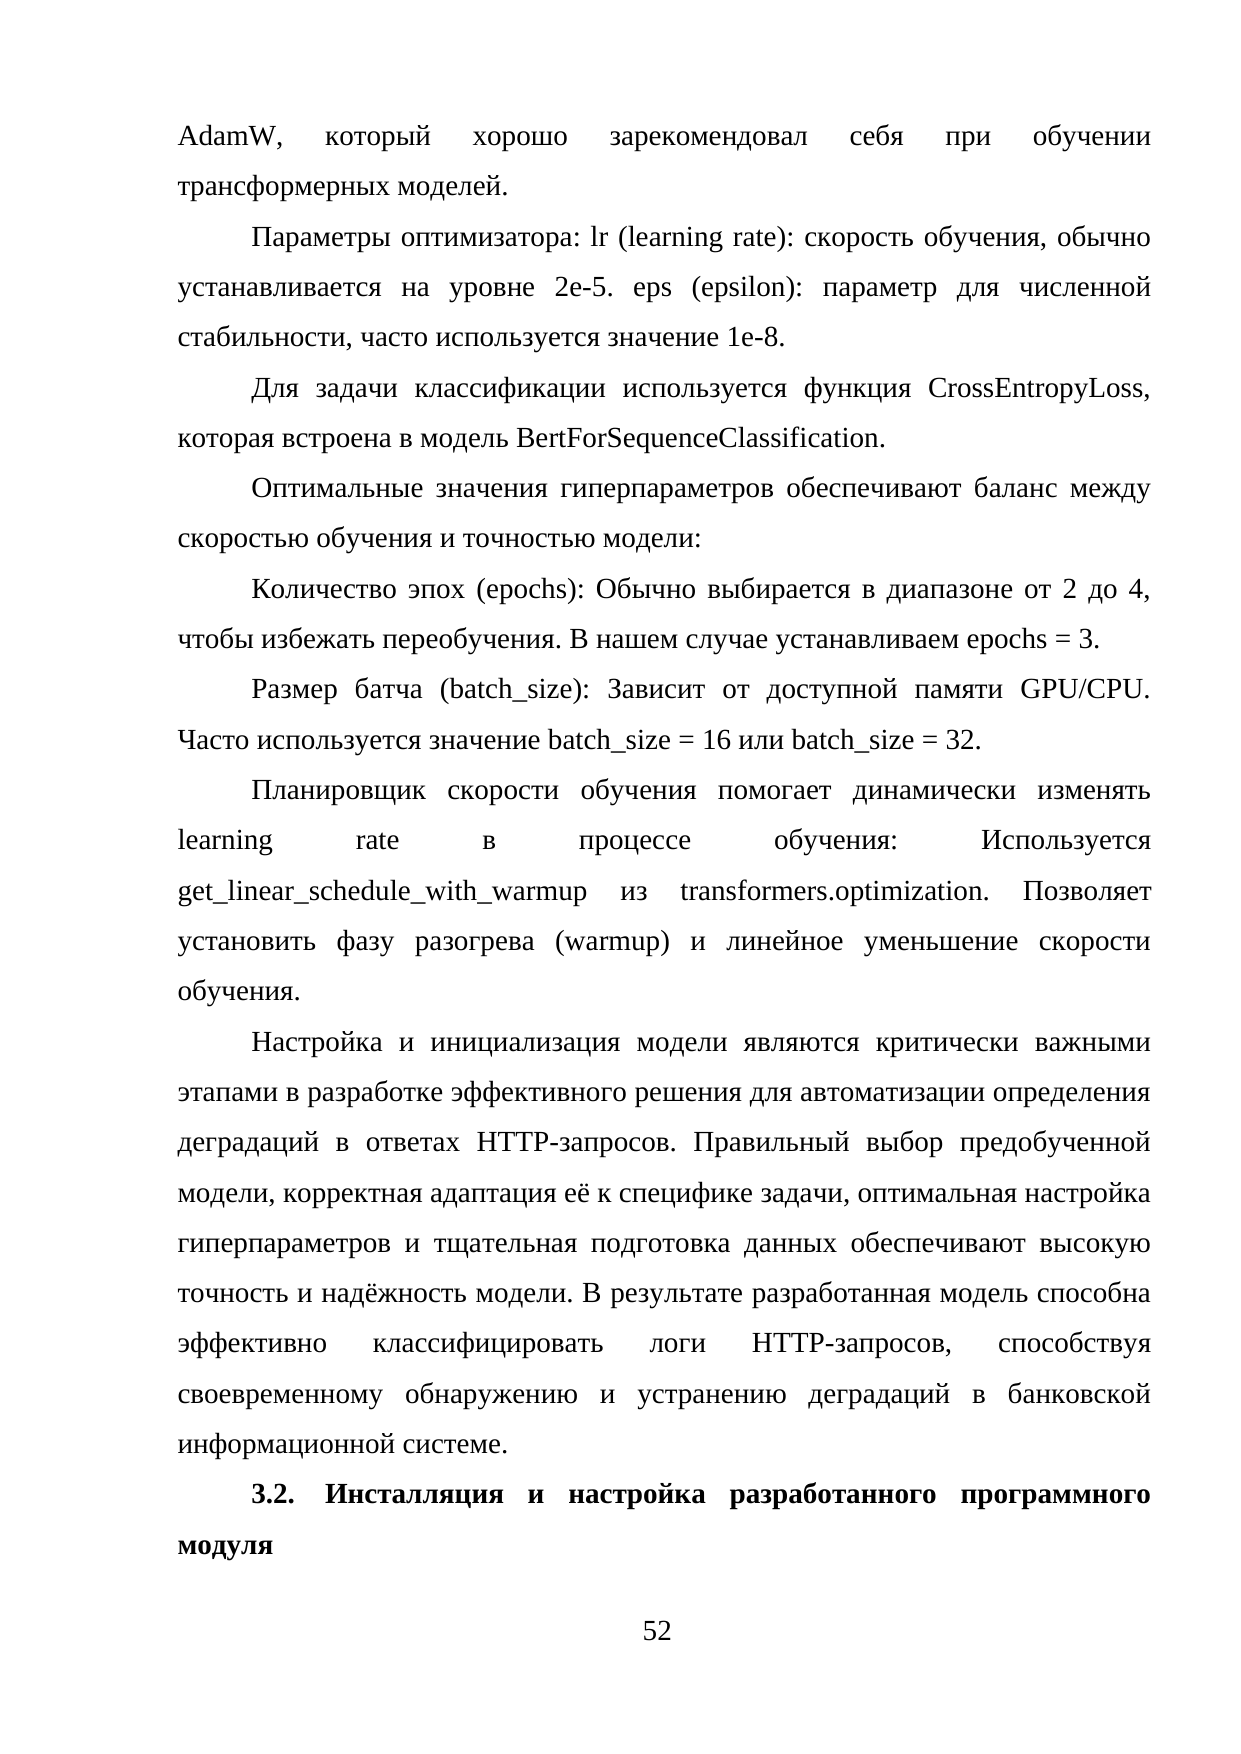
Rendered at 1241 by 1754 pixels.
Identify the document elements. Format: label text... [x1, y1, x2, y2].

list Инсталляция и настройка разработанного программного модуля [177, 1477, 1152, 1560]
text Параметры оптимизатора: lr (learning rate): скорость обучения, обычно устанавливается на уровне 2e-5. eps (epsilon): параметр для численной стабильности, часто используется значение 1e-8. [177, 219, 1152, 353]
text Размер батча (batch_size): Зависит от доступной памяти GPU/CPU. Часто используется значение batch_size = 16 или batch_size = 32. [177, 672, 1152, 755]
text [177, 118, 1152, 202]
text Планировщик скорости обучения помогает динамически изменять learning rate в процессе обучения: Используется get_linear_schedule_with_warmup из transformers.optimization. Позволяет установить фазу разогрева (warmup) и линейное уменьшение скорости обучения. [177, 772, 1152, 1007]
text Количество эпох (epochs): Обычно выбирается в диапазоне от 2 до 4, чтобы избежать переобучения. В нашем случае устанавливаем epochs = 3. [177, 571, 1152, 655]
text Настройка и инициализация модели являются критически важными этапами в разработке эффективного решения для автоматизации определения деградаций в ответах HTTP-запросов. Правильный выбор предобученной модели, корректная адаптация её к специфике задачи, оптимальная настройка гиперпараметров и тщательная подготовка данных обеспечивают высокую точность и надёжность модели. В результате разработанная модель способна эффективно классифицировать логи HTTP-запросов, способствуя своевременному обнаружению и устранению деградаций в банковской информационной системе. [177, 1024, 1152, 1460]
text Для задачи классификации используется функция CrossEntropyLoss, которая встроена в модель BertForSequenceClassification. [177, 370, 1152, 453]
text Оптимальные значения гиперпараметров обеспечивают баланс между скоростью обучения и точностью модели: [177, 470, 1152, 554]
